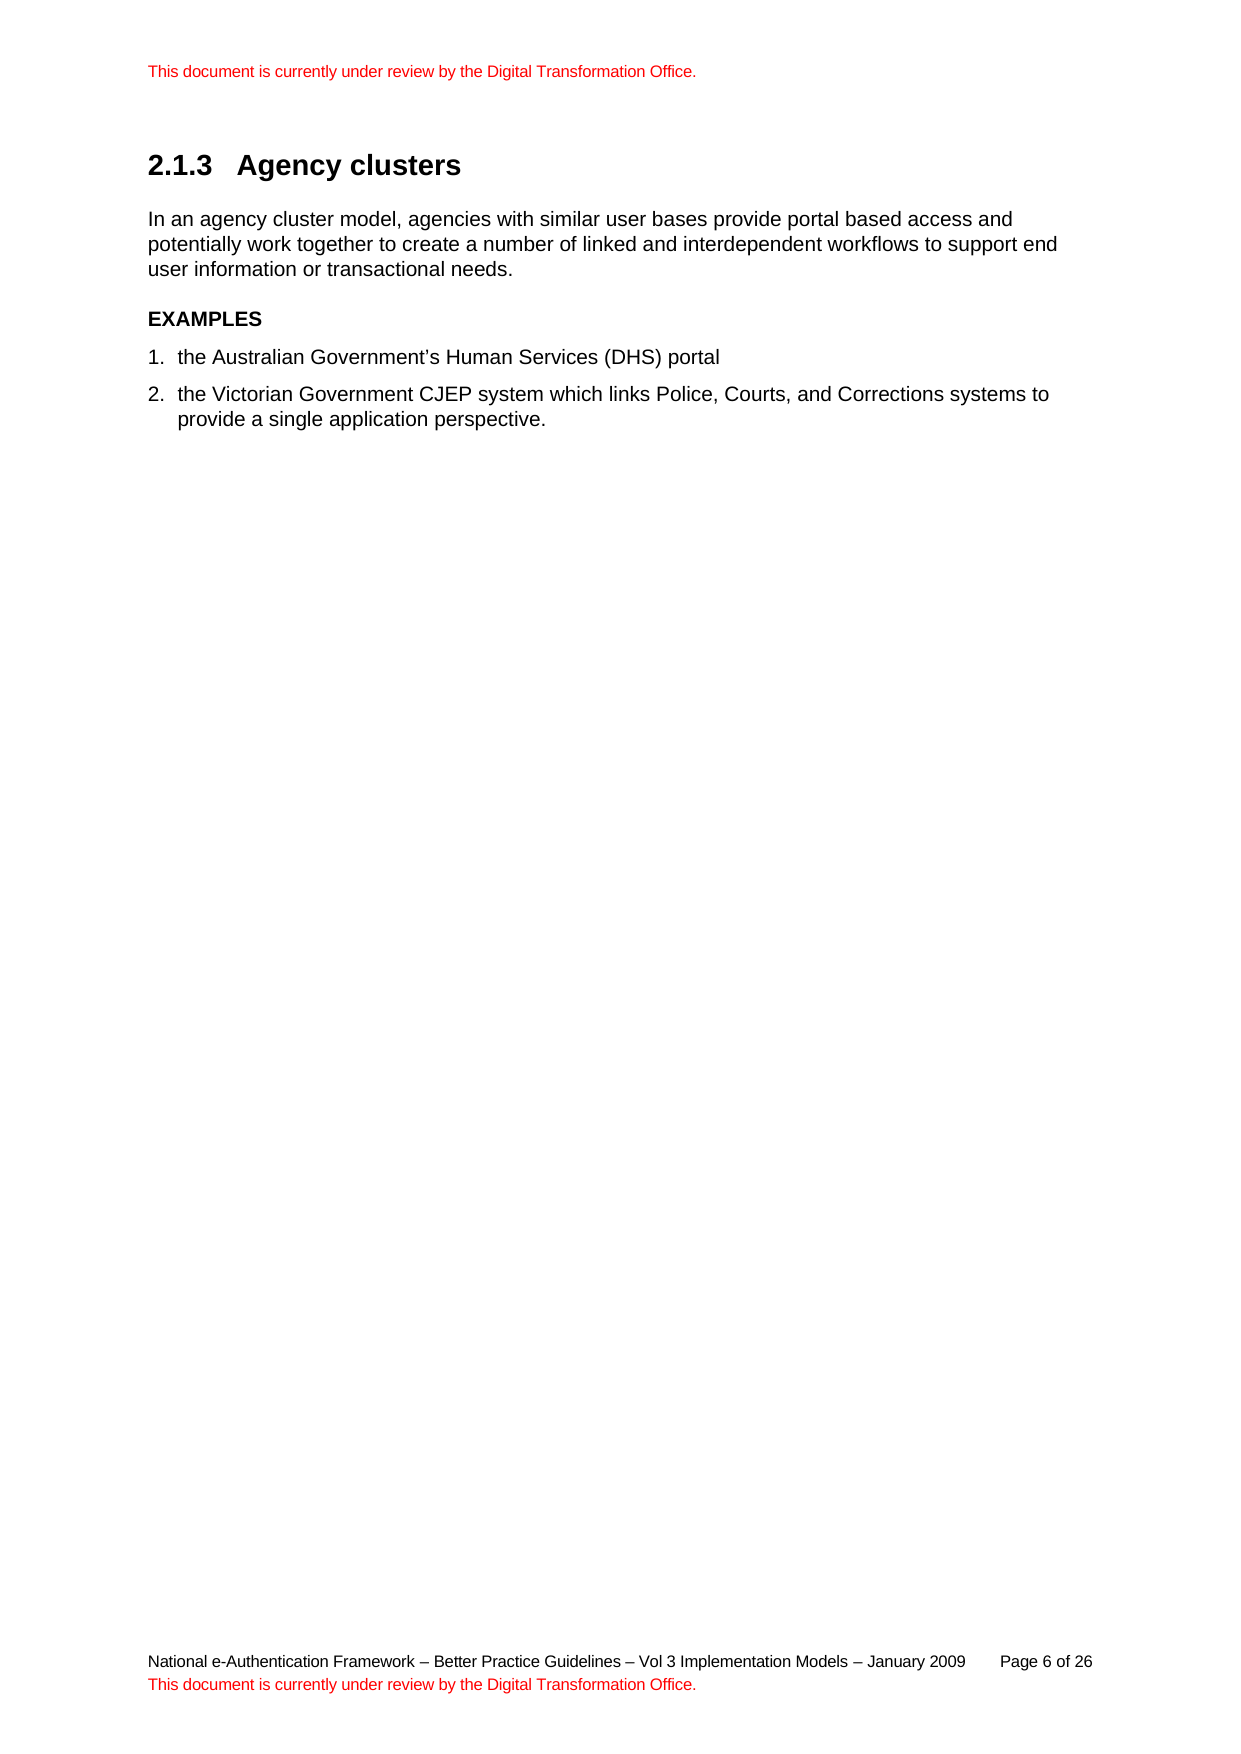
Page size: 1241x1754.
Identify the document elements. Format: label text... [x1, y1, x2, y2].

list the Victorian Government CJEP system which links Police, Courts, and Corrections systems to provide a single application perspective. [148, 381, 1092, 431]
text In an agency cluster model, agencies with similar user bases provide portal based access and potentially work together to create a number of linked and interdependent workflows to support end user information or transactional needs. [148, 206, 1092, 281]
list the Australian Government’s Human Services (DHS) portal [148, 344, 1092, 369]
text EXAMPLES [148, 306, 1092, 331]
subtitle Agency clusters [148, 148, 1092, 181]
